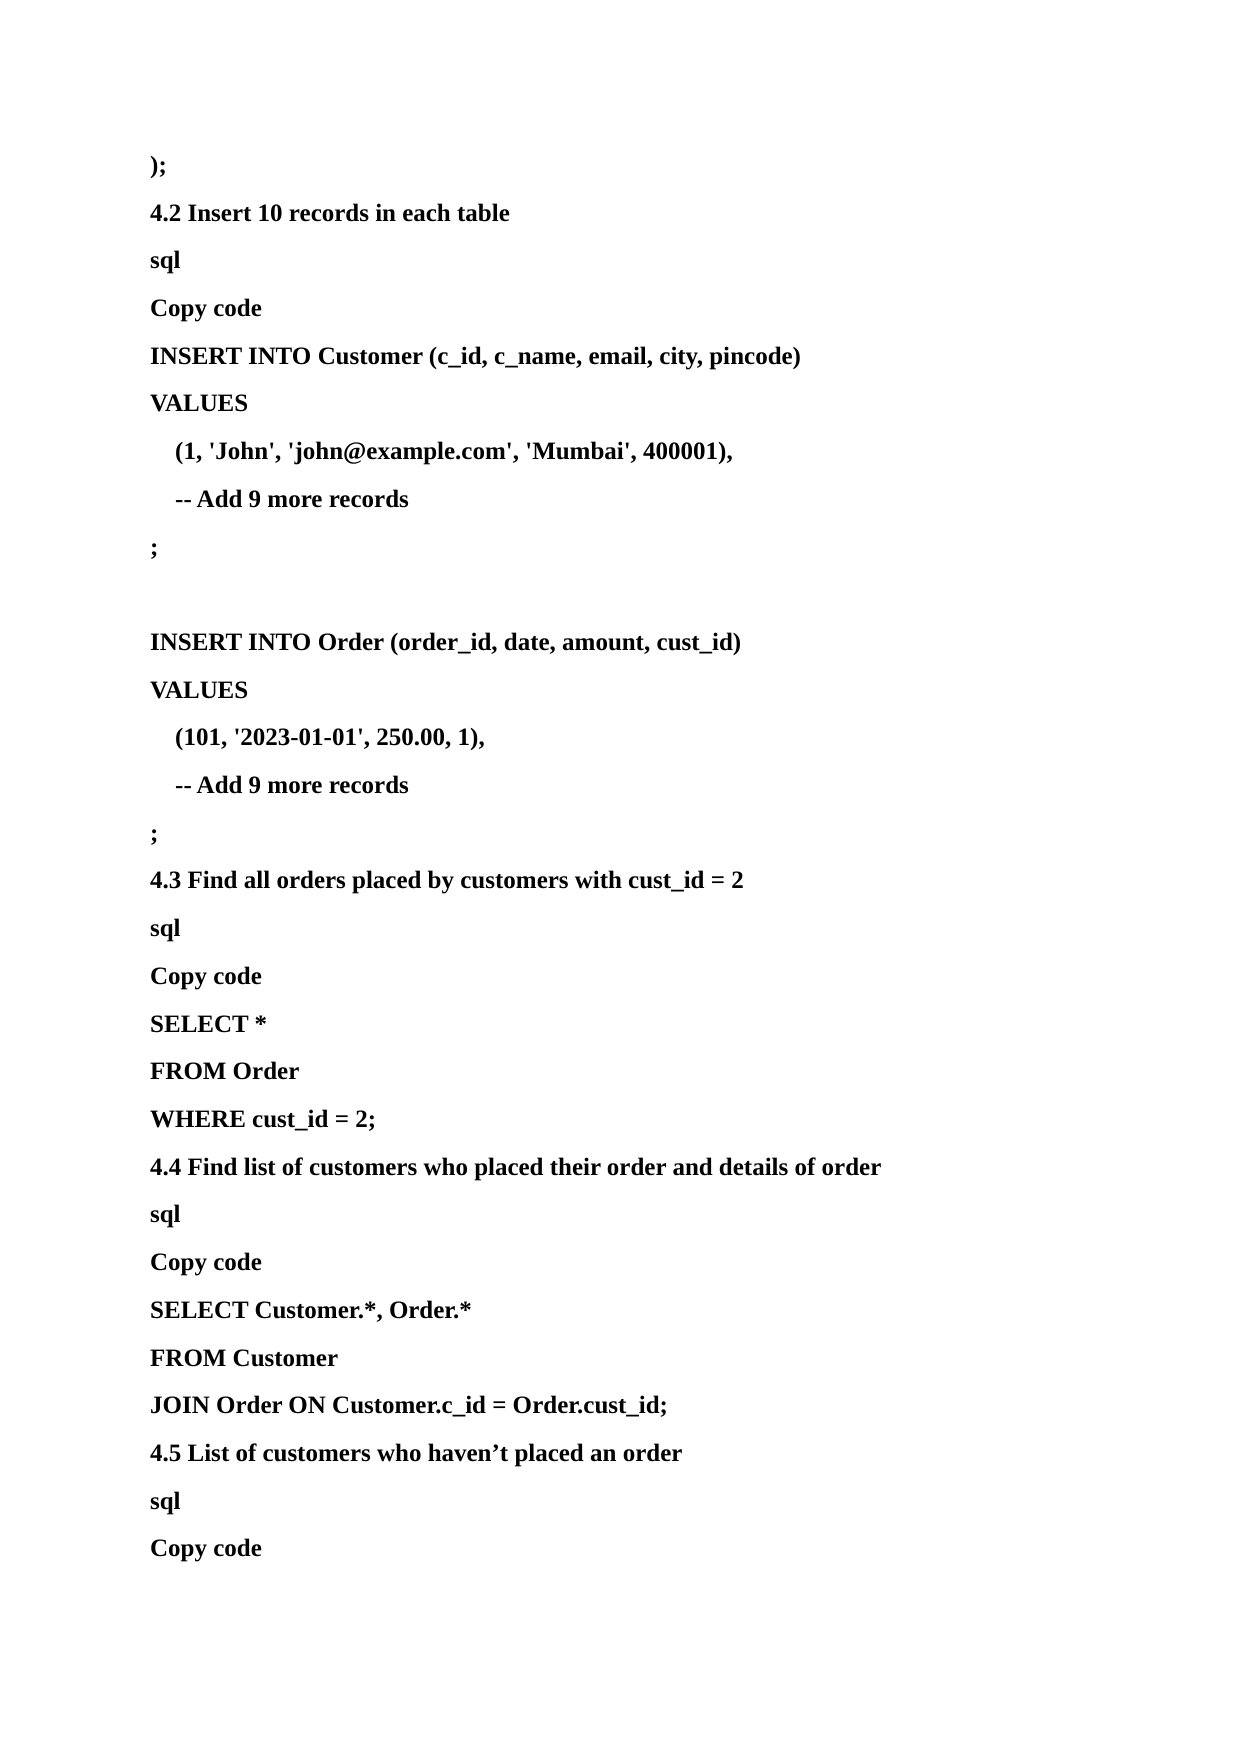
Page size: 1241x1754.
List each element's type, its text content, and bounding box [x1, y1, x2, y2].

text 4.3 Find all orders placed by customers with cust_id = 2 [150, 866, 1090, 894]
text Copy code [150, 1533, 1090, 1562]
text SELECT * [150, 1009, 1090, 1037]
text FROM Customer [150, 1343, 1090, 1371]
text FROM Order [150, 1056, 1090, 1085]
text -- Add 9 more records [150, 484, 1090, 513]
text Copy code [150, 293, 1090, 322]
text Copy code [150, 961, 1090, 990]
text sql [150, 1486, 1090, 1514]
text sql [150, 1199, 1090, 1228]
text sql [150, 245, 1090, 274]
text VALUES [150, 388, 1090, 417]
text WHERE cust_id = 2; [150, 1104, 1090, 1133]
text JOIN Order ON Customer.c_id = Order.cust_id; [150, 1390, 1090, 1419]
text 4.5 List of customers who haven’t placed an order [150, 1438, 1090, 1467]
text 4.2 Insert 10 records in each table [150, 198, 1090, 226]
text ; [150, 818, 1090, 847]
text ); [150, 150, 1090, 179]
text -- Add 9 more records [150, 770, 1090, 799]
text INSERT INTO Order (order_id, date, amount, cust_id) [150, 627, 1090, 656]
text 4.4 Find list of customers who placed their order and details of order [150, 1152, 1090, 1181]
text (1, 'John', 'john@example.com', 'Mumbai', 400001), [150, 436, 1090, 465]
text (101, '2023-01-01', 250.00, 1), [150, 722, 1090, 751]
text VALUES [150, 675, 1090, 703]
text SELECT Customer.*, Order.* [150, 1295, 1090, 1324]
text Copy code [150, 1247, 1090, 1276]
text sql [150, 913, 1090, 942]
text INSERT INTO Customer (c_id, c_name, email, city, pincode) [150, 341, 1090, 369]
text ; [150, 532, 1090, 560]
